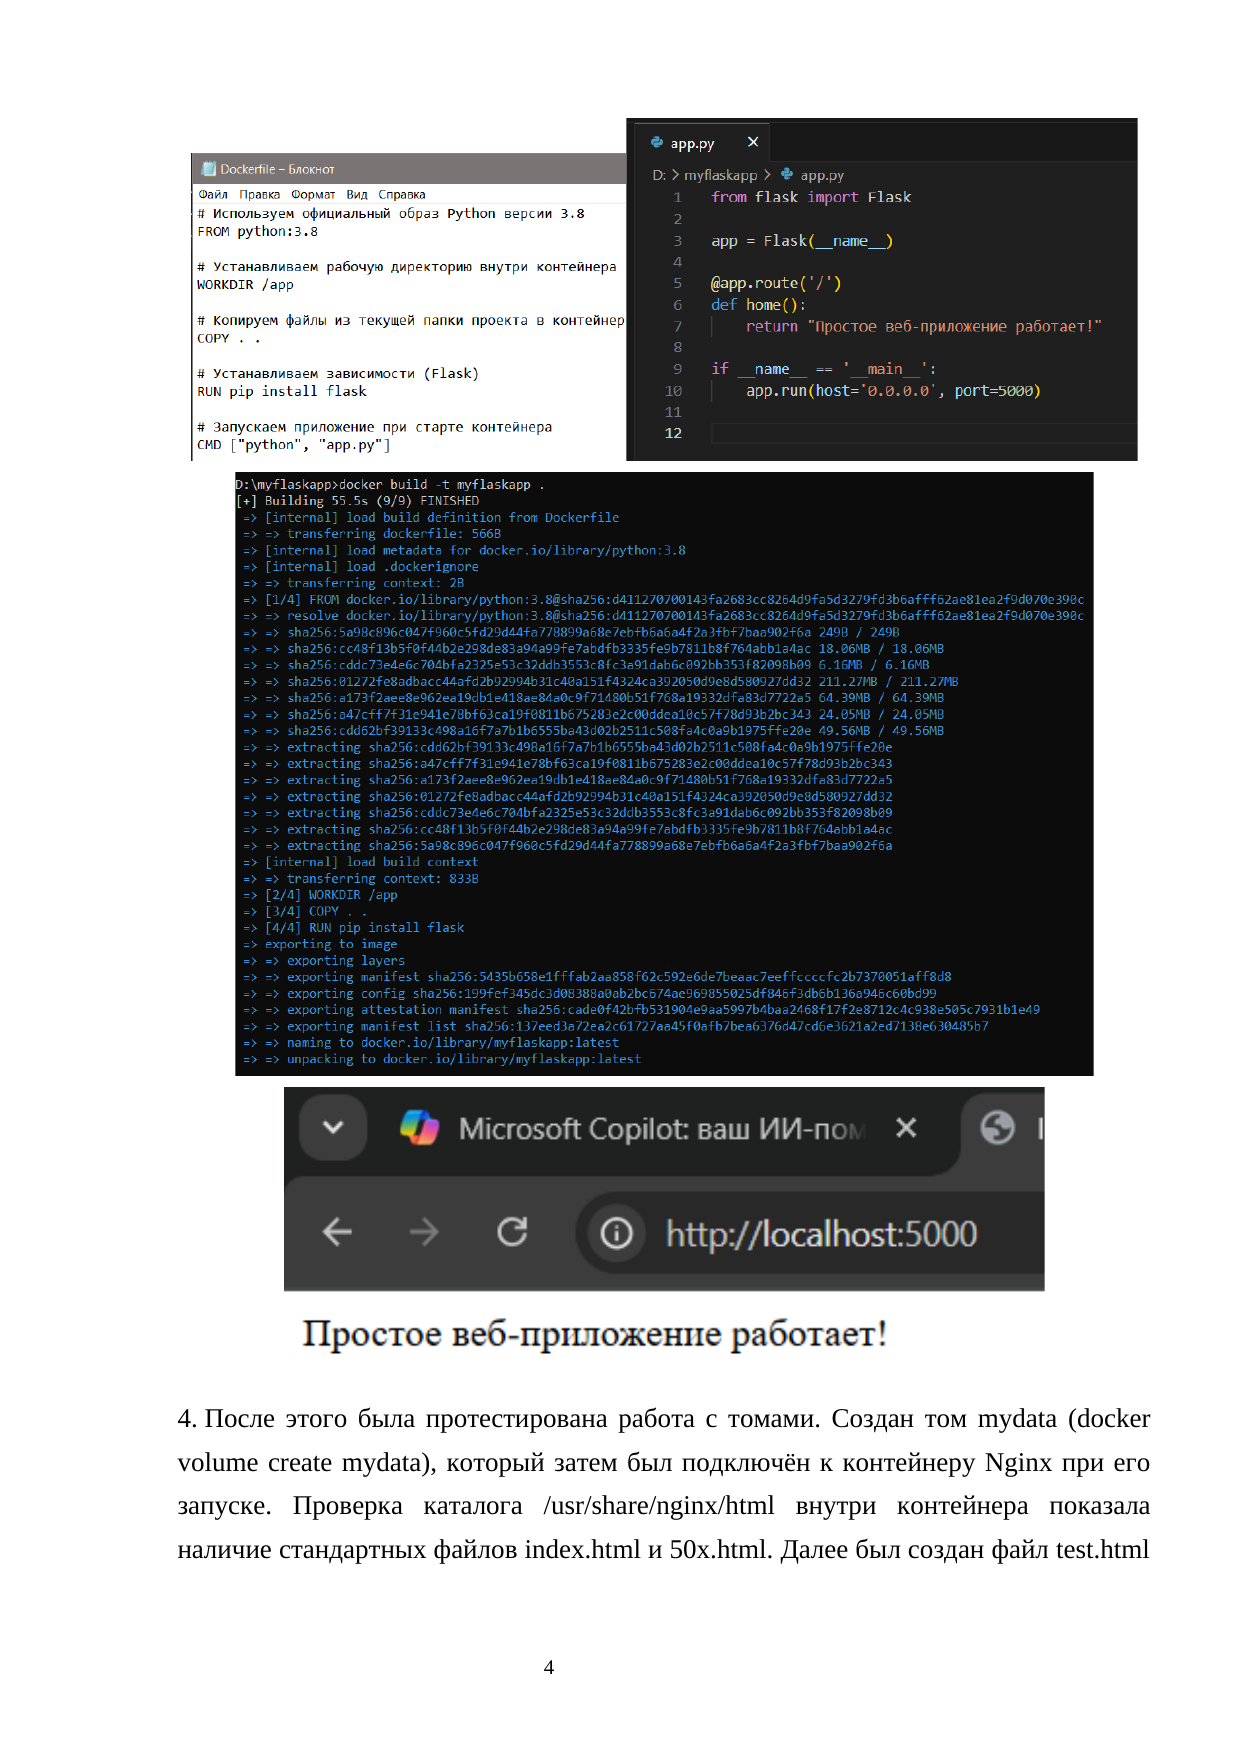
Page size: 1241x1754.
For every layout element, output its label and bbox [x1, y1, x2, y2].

picture [235, 472, 1094, 1076]
picture [191, 118, 1138, 461]
list [177, 1402, 1152, 1564]
picture [284, 1087, 1045, 1391]
